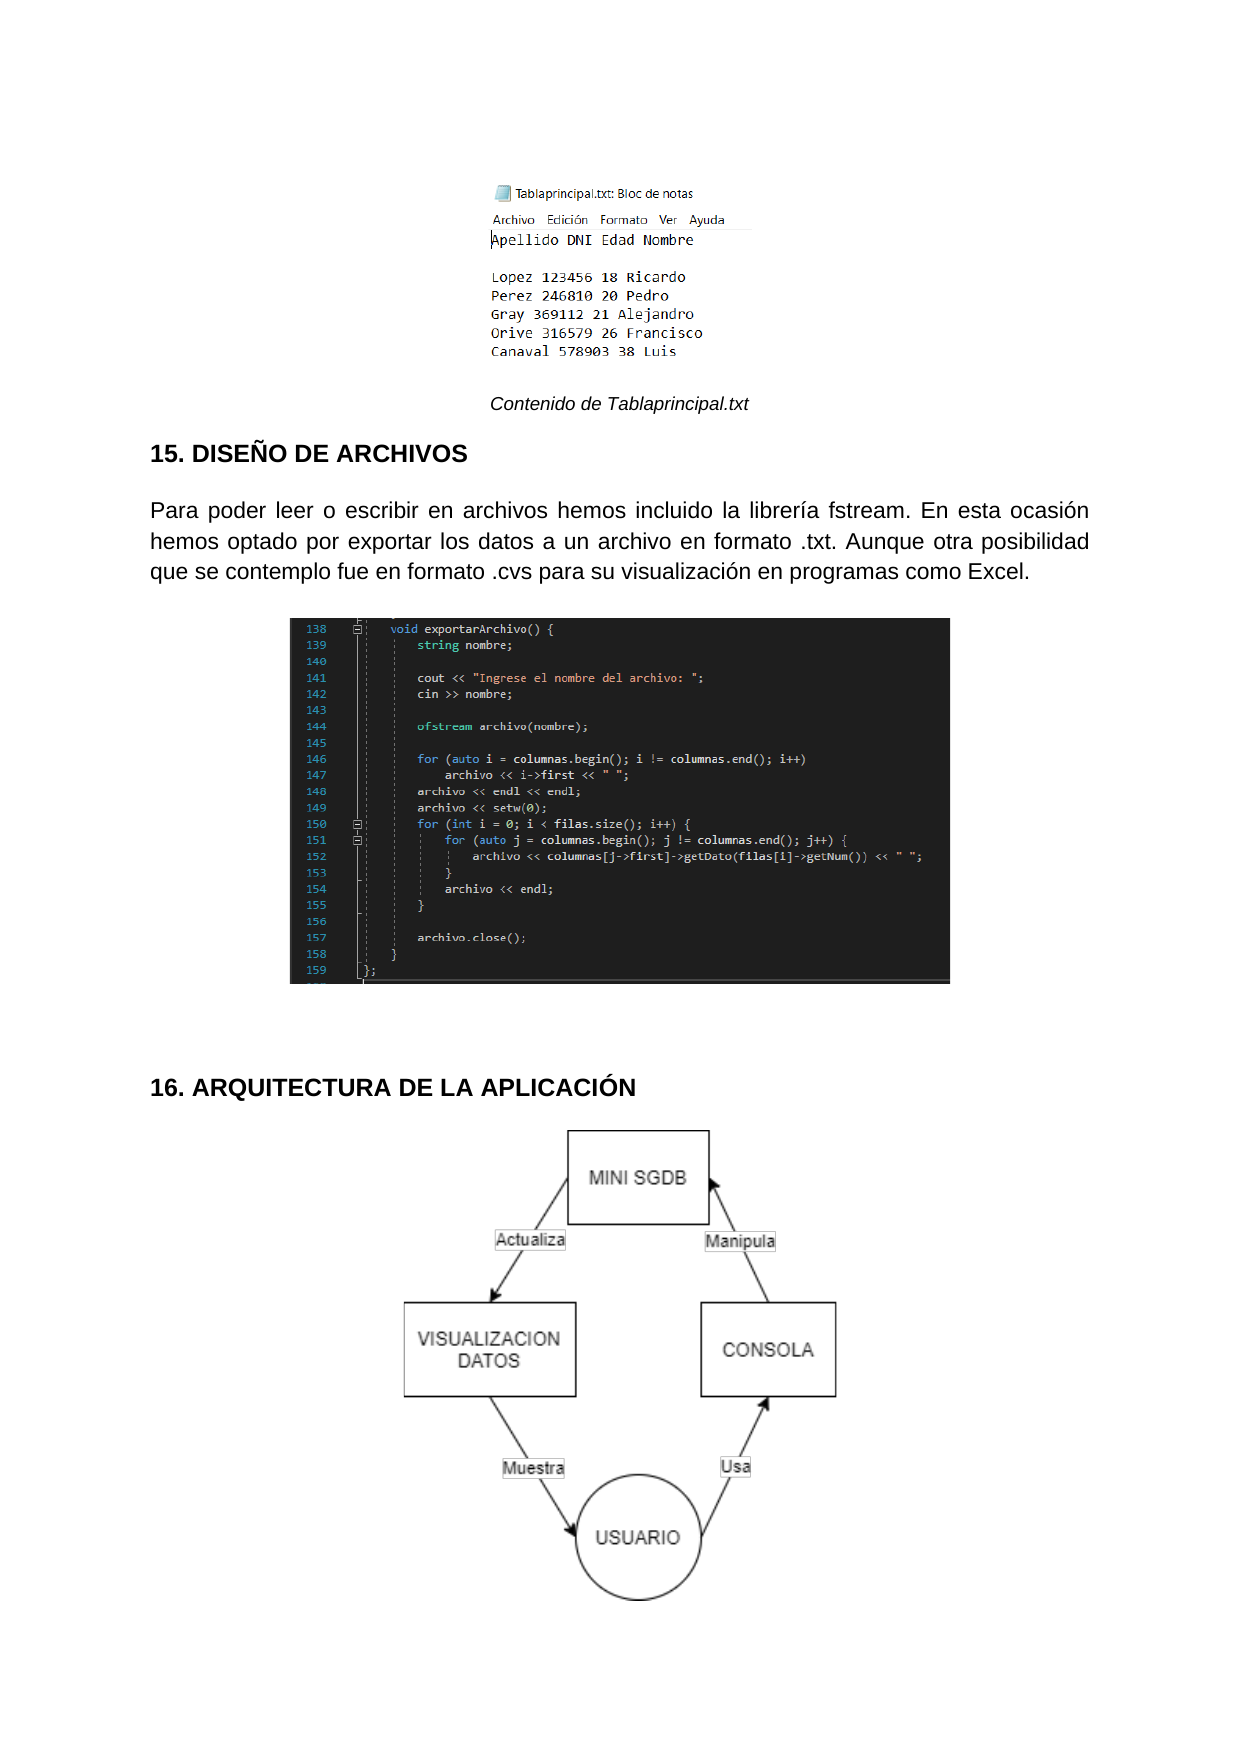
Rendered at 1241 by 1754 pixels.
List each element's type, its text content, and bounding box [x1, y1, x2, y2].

text Contenido de Tablaprincipal.txt [150, 393, 1090, 414]
text Para poder leer o escribir en archivos hemos incluido la librería fstream. En esta ocasión hemos optado por exportar los datos a un archivo en formato .txt. Aunque otra posibilidad que se contemplo fue en formato .cvs para su visualización en programas como Excel. [150, 497, 1090, 584]
picture [289, 618, 951, 984]
title 15. DISEÑO DE ARCHIVOS [150, 439, 1090, 468]
picture [403, 1130, 837, 1601]
title 16. ARQUITECTURA DE LA APLICACIÓN [150, 1073, 1090, 1101]
picture [488, 180, 752, 389]
